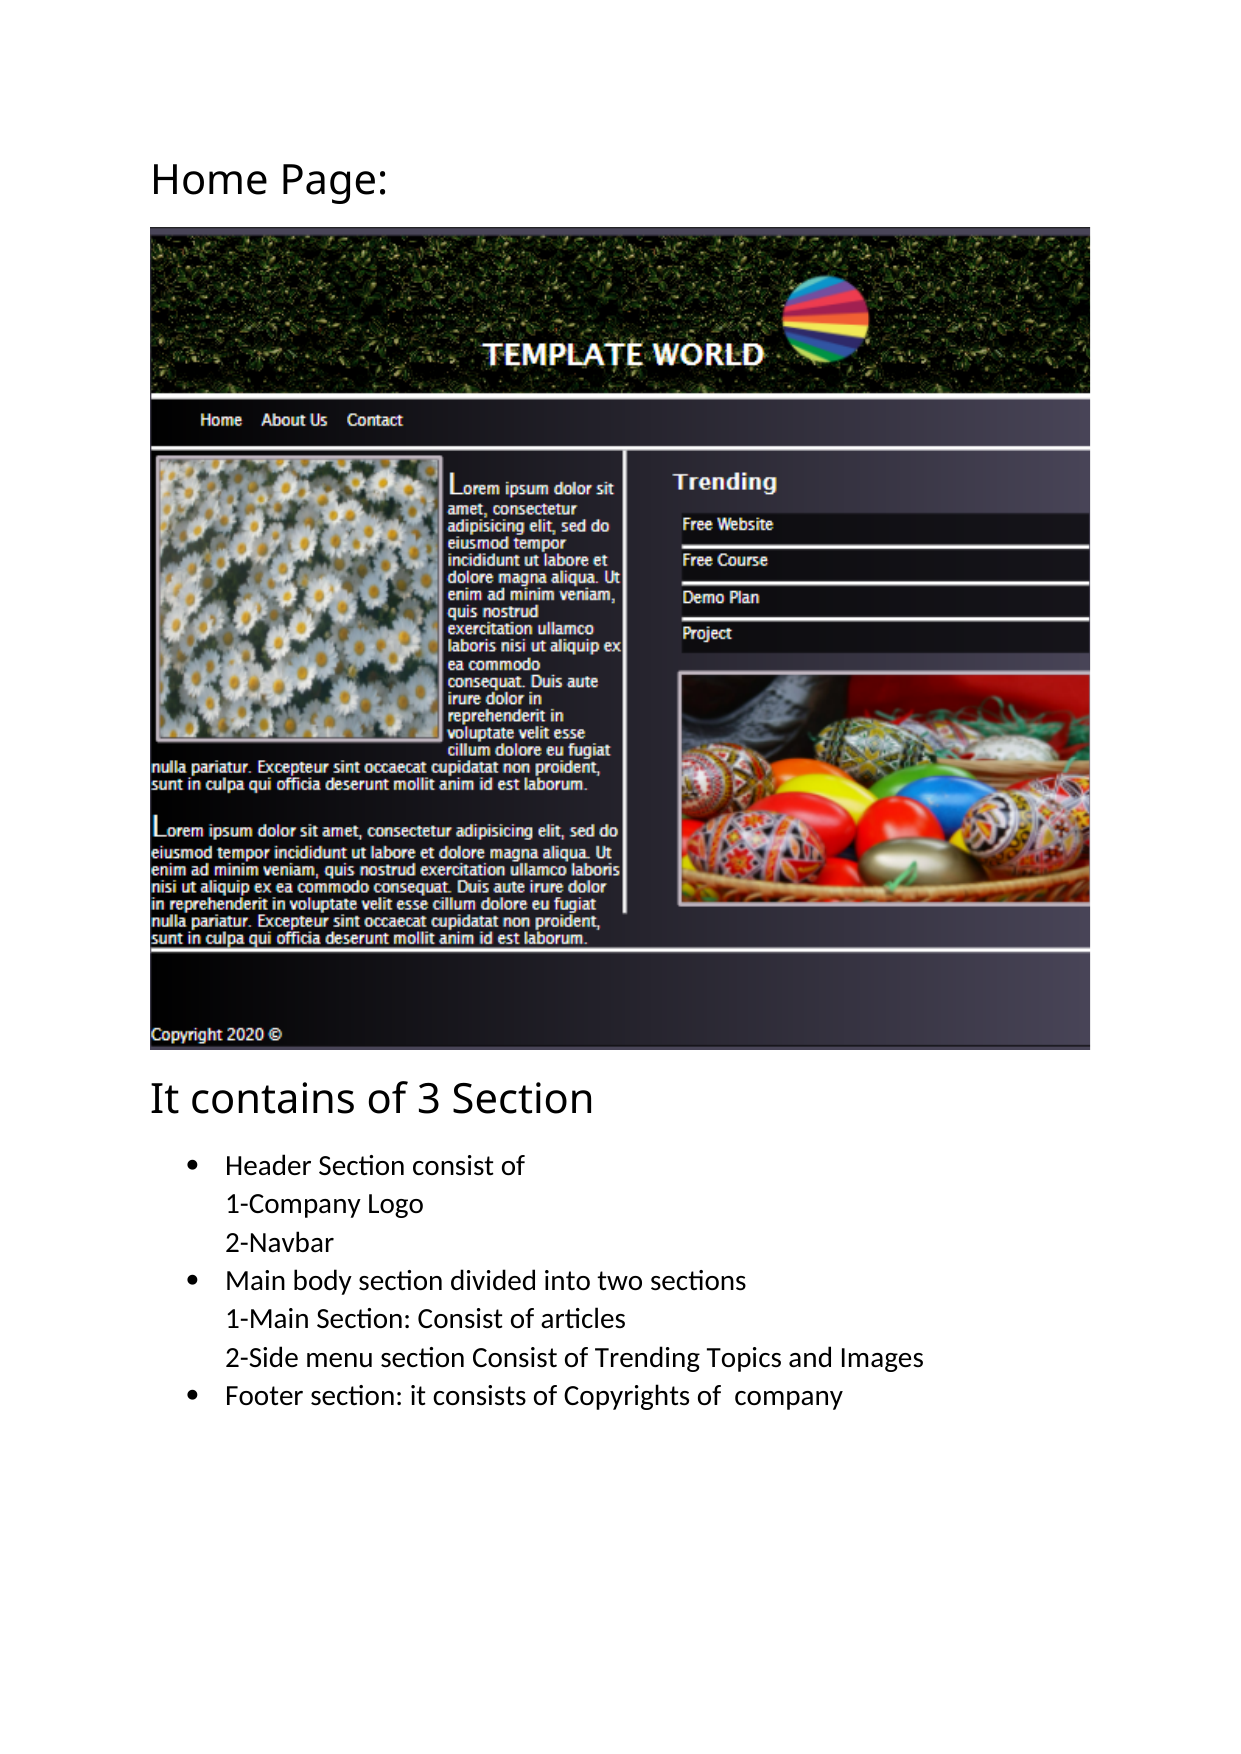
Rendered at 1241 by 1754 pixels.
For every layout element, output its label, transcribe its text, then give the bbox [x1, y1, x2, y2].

list Main body section divided into two sections 1-Main Section: Consist of articles 2-Side menu section Consist of Trending Topics and Images [187, 1262, 1090, 1374]
list Footer section: it consists of Copyrights of company [187, 1377, 1090, 1413]
picture [150, 227, 1091, 1050]
text It contains of 3 Section [150, 1069, 1090, 1126]
text Home Page: [150, 150, 1090, 207]
list Header Section consist of 1-Company Logo [187, 1147, 1090, 1221]
list 2-Navbar [225, 1224, 1090, 1259]
